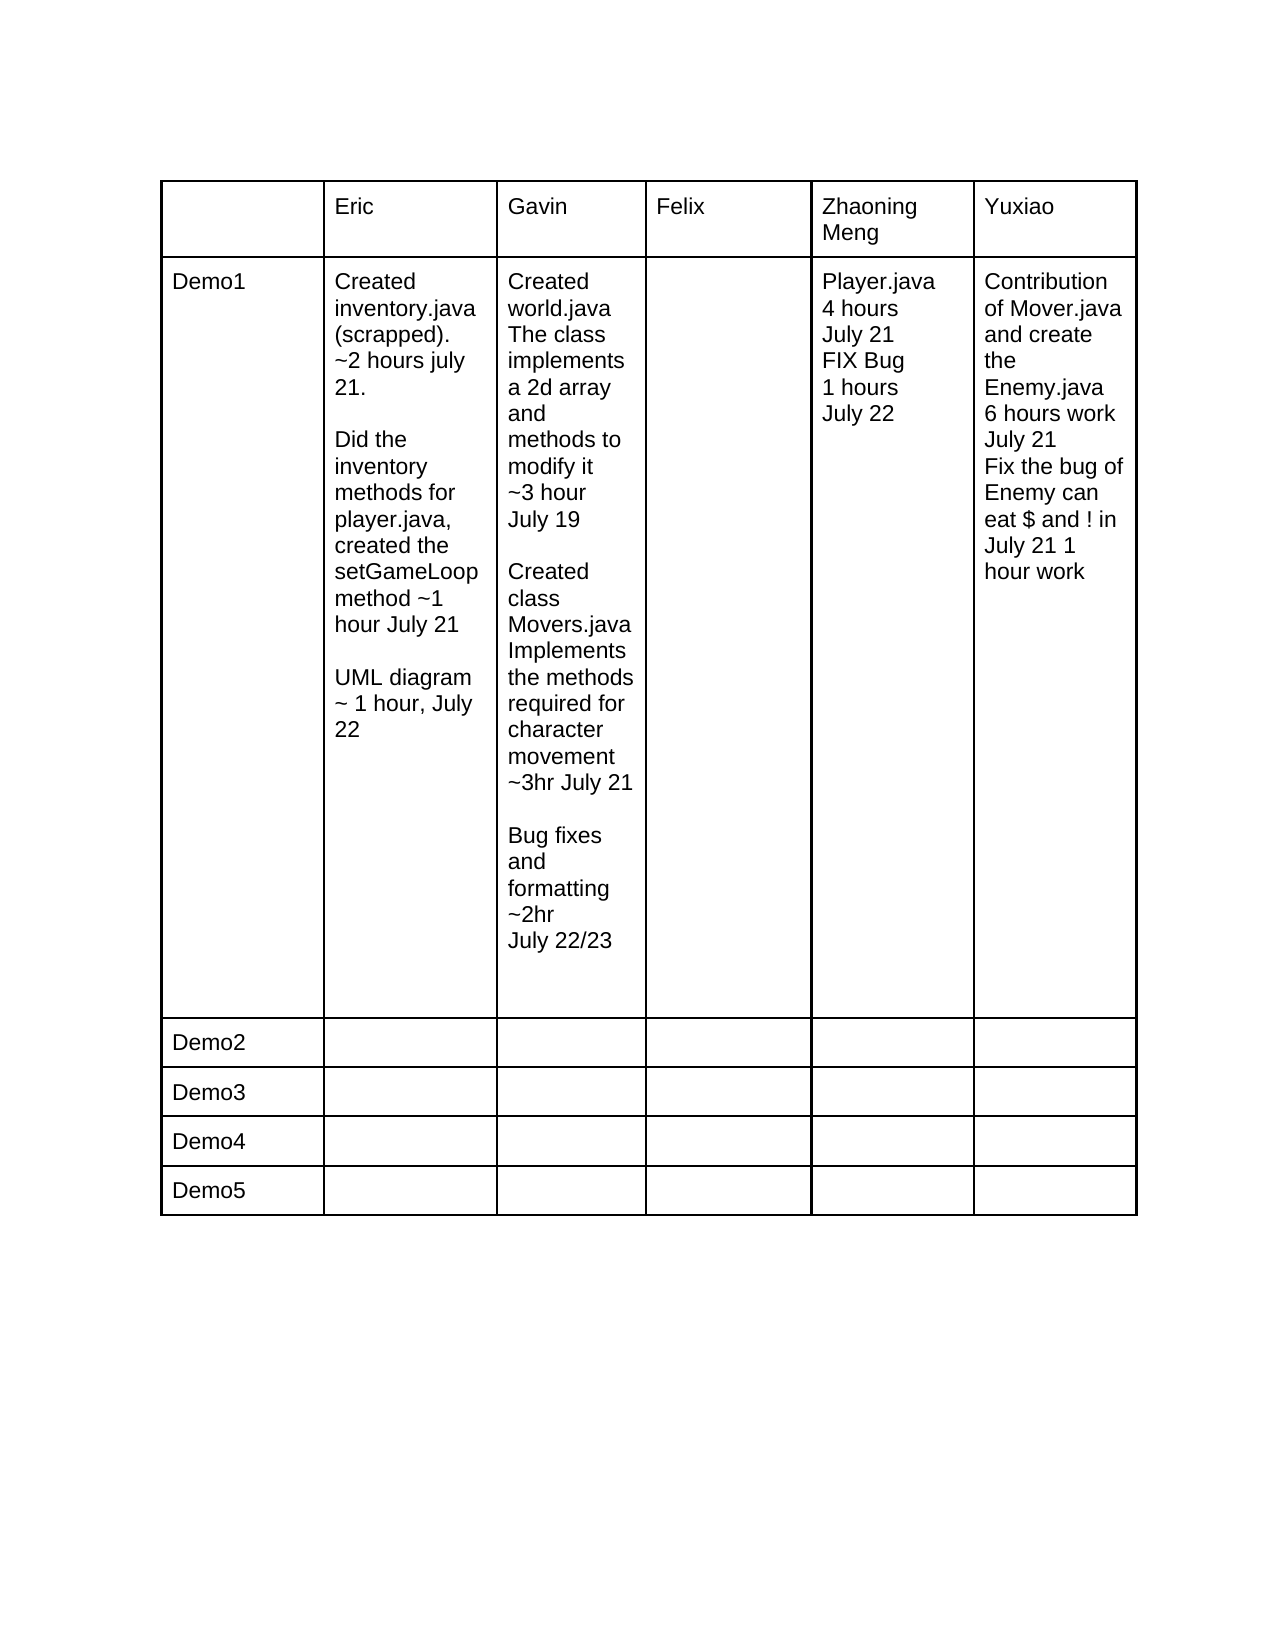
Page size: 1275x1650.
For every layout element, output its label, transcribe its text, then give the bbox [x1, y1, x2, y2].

table_cell Demo2 [163, 1019, 323, 1066]
table_cell [647, 1167, 810, 1214]
table_cell [498, 1019, 645, 1066]
table_cell Demo3 [163, 1068, 323, 1115]
table_cell [813, 1167, 973, 1214]
table_cell [325, 1117, 496, 1164]
table_header Yuxiao [975, 182, 1135, 256]
table_header Zhaoning Meng [813, 182, 973, 256]
table_cell Created world.java The class implements a 2d array and methods to modify it ~3 hour July 19 Created class Movers.java Implements the methods required for character movement ~3hr July 21 Bug fixes and formatting ~2hr July 22/23 [498, 258, 645, 1017]
table_cell [498, 1068, 645, 1115]
table_cell [975, 1068, 1135, 1115]
table_cell [975, 1117, 1135, 1164]
table_cell [975, 1019, 1135, 1066]
table_cell [647, 1068, 810, 1115]
table_header Eric [325, 182, 496, 256]
table_cell [498, 1117, 645, 1164]
table_cell Created inventory.java (scrapped). ~2 hours july 21. Did the inventory methods for player.java, created the setGameLoop method ~1 hour July 21 UML diagram ~ 1 hour, July 22 [325, 258, 496, 1017]
table_cell [325, 1019, 496, 1066]
table_cell Contribution of Mover.java and create the Enemy.java 6 hours work July 21 Fix the bug of Enemy can eat $ and ! in July 21 1 hour work [975, 258, 1135, 1017]
table_header Gavin [498, 182, 645, 256]
table_cell [813, 1068, 973, 1115]
table_cell [325, 1167, 496, 1214]
table_cell [498, 1167, 645, 1214]
table_cell Demo5 [163, 1167, 323, 1214]
table_cell Demo4 [163, 1117, 323, 1164]
table_cell [813, 1117, 973, 1164]
table_cell [647, 1117, 810, 1164]
table_cell [647, 1019, 810, 1066]
table_cell Player.java 4 hours July 21 FIX Bug 1 hours July 22 [813, 258, 973, 1017]
table_cell [813, 1019, 973, 1066]
table_cell [975, 1167, 1135, 1214]
table_cell Demo1 [163, 258, 323, 1017]
table_cell [325, 1068, 496, 1115]
table_header [163, 182, 323, 256]
table_header Felix [647, 182, 810, 256]
table_cell [647, 258, 810, 1017]
